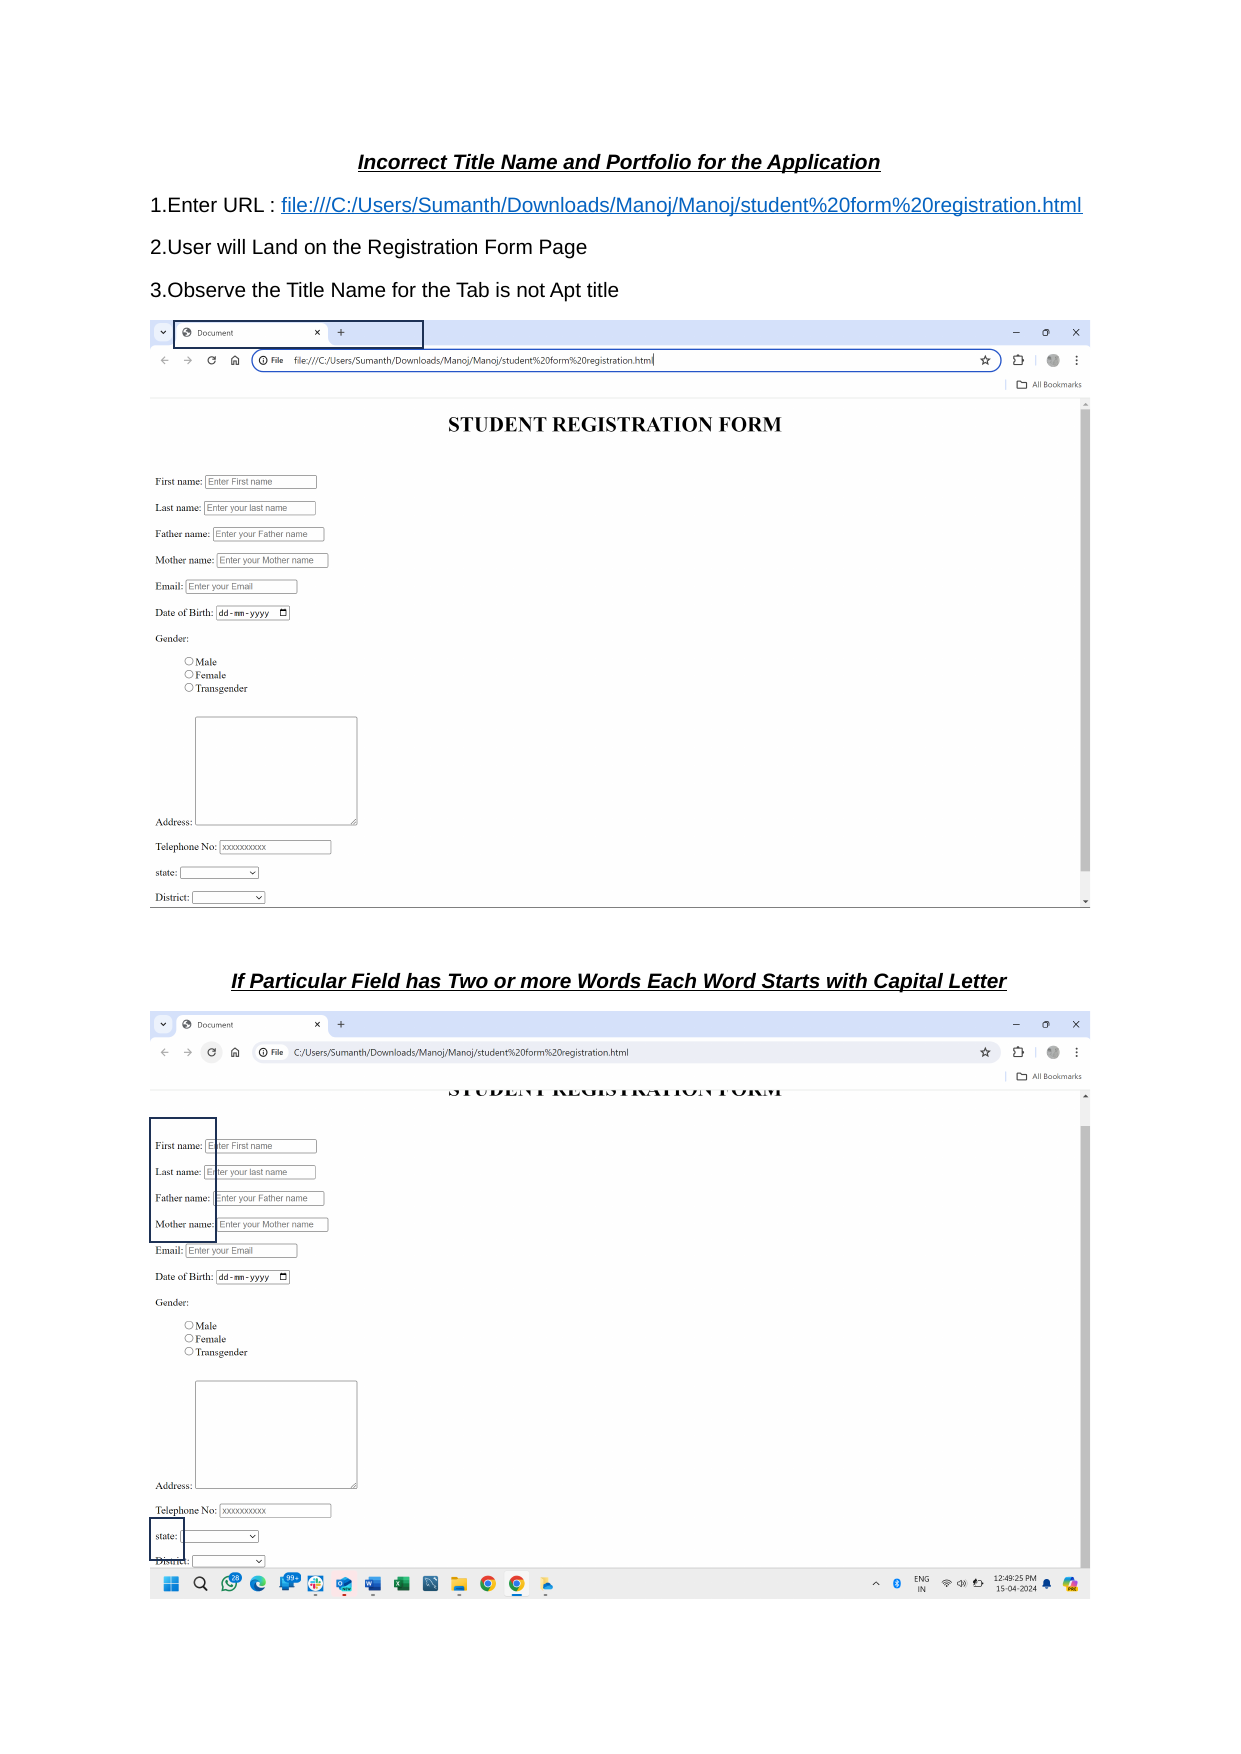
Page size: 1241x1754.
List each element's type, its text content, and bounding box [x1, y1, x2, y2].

text 3.Observe the Title Name for the Tab is not Apt title [150, 277, 1090, 301]
text If Particular Field has Two or more Words Each Word Starts with Capital Letter [150, 969, 1090, 993]
picture [151, 1519, 183, 1559]
text 2.User will Land on the Registration Form Page [150, 235, 1090, 259]
text 1.Enter URL : file:///C:/Users/Sumanth/Downloads/Manoj/Manoj/student%20form%20registration.html [150, 192, 1090, 216]
picture [150, 1011, 1091, 1599]
picture [150, 320, 1091, 908]
text Incorrect Title Name and Portfolio for the Application [150, 150, 1090, 174]
picture [175, 322, 422, 347]
picture [151, 1119, 215, 1241]
